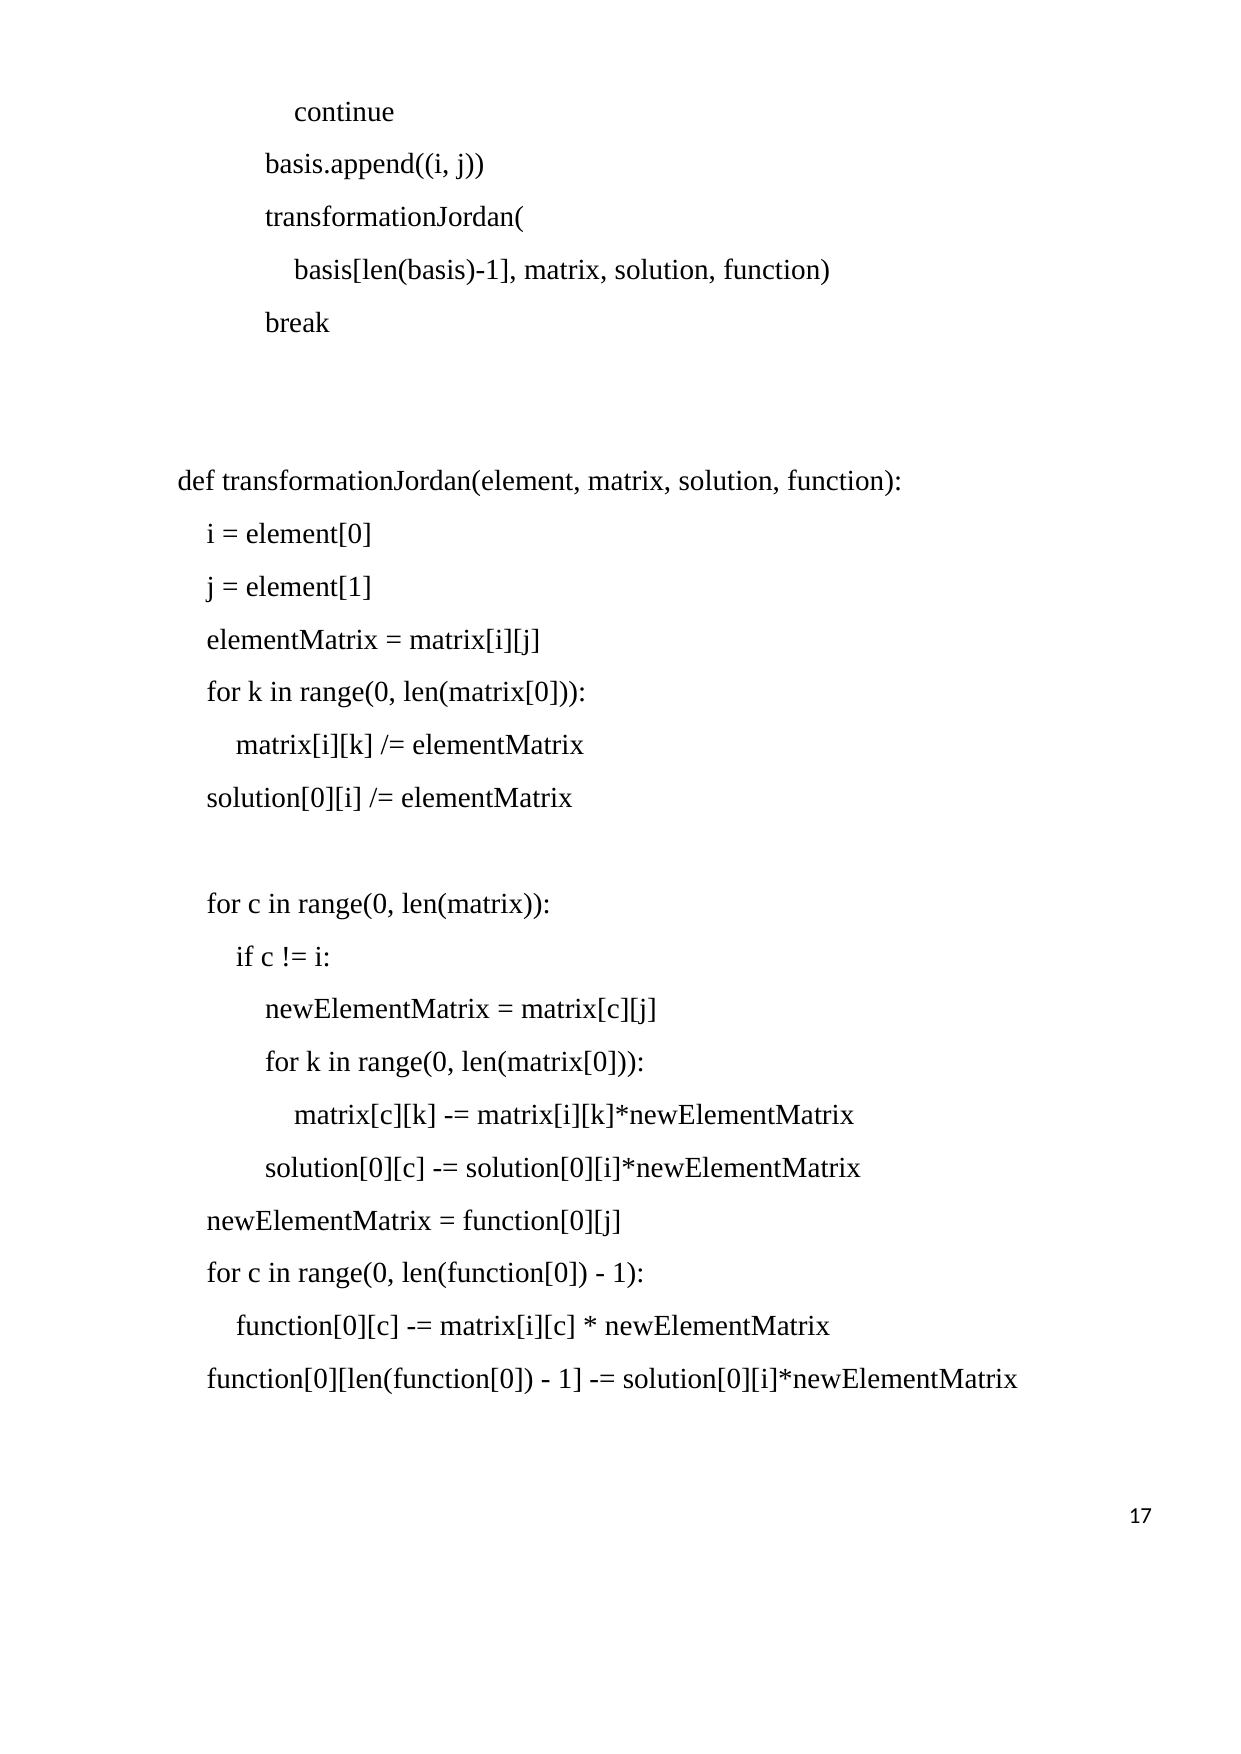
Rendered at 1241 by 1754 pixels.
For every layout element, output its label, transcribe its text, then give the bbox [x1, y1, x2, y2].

text continue [177, 94, 1152, 127]
text basis.append((i, j)) [177, 146, 1152, 180]
text for k in range(0, len(matrix[0])): [177, 1044, 1152, 1078]
text if c != i: [177, 939, 1152, 972]
text matrix[c][k] -= matrix[i][k]*newElementMatrix [177, 1097, 1152, 1131]
text basis[len(basis)-1], matrix, solution, function) [177, 252, 1152, 286]
text transformationJordan( [177, 199, 1152, 233]
text for c in range(0, len(function[0]) - 1): [177, 1256, 1152, 1289]
text newElementMatrix = function[0][j] [177, 1203, 1152, 1236]
text def transformationJordan(element, matrix, solution, function): [177, 463, 1152, 497]
text elementMatrix = matrix[i][j] [177, 622, 1152, 655]
text j = element[1] [177, 569, 1152, 602]
text function[0][len(function[0]) - 1] -= solution[0][i]*newElementMatrix [177, 1361, 1152, 1395]
text matrix[i][k] /= elementMatrix [177, 727, 1152, 761]
text break [177, 305, 1152, 338]
text solution[0][c] -= solution[0][i]*newElementMatrix [177, 1150, 1152, 1183]
text function[0][c] -= matrix[i][c] * newElementMatrix [177, 1308, 1152, 1342]
text for c in range(0, len(matrix)): [177, 886, 1152, 919]
text for k in range(0, len(matrix[0])): [177, 674, 1152, 708]
text newElementMatrix = matrix[c][j] [177, 991, 1152, 1025]
text i = element[0] [177, 516, 1152, 550]
text solution[0][i] /= elementMatrix [177, 780, 1152, 814]
